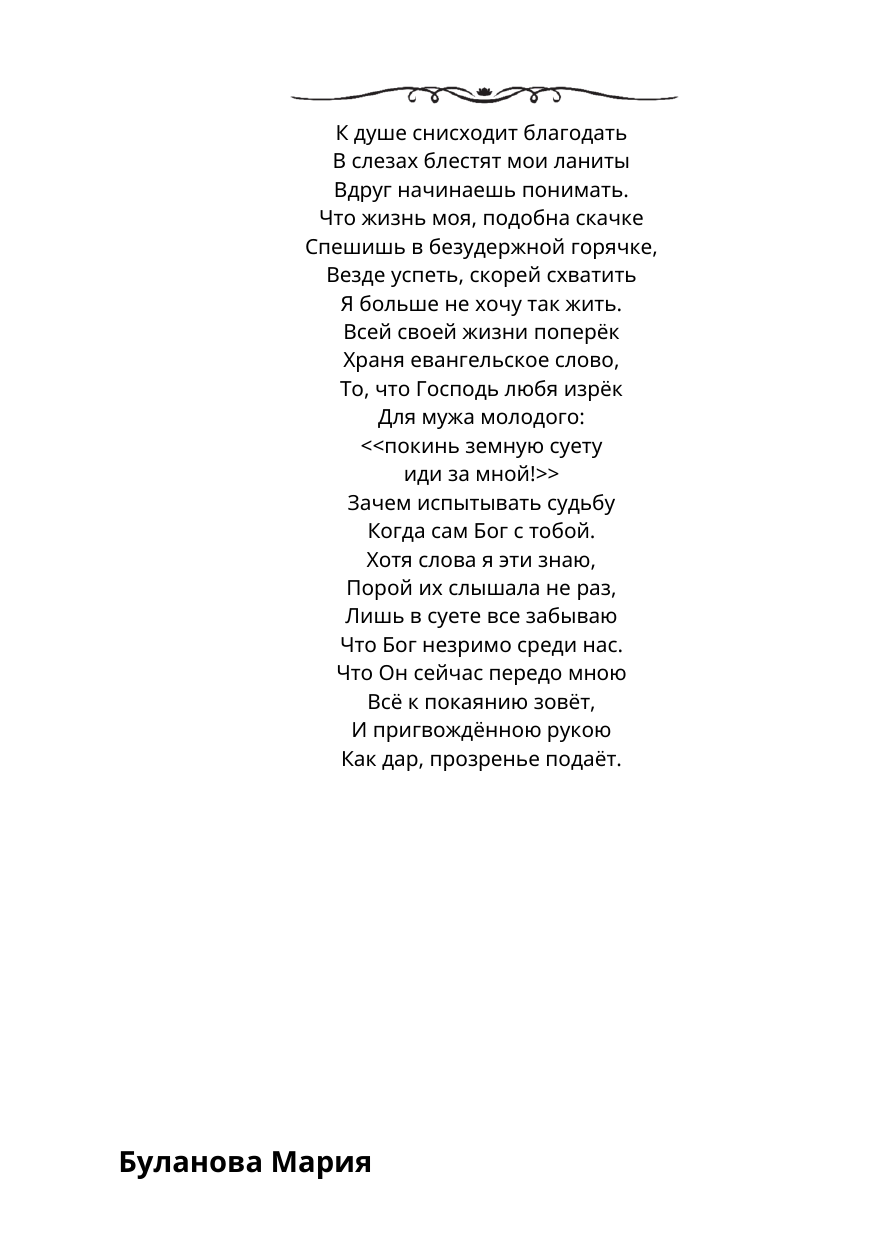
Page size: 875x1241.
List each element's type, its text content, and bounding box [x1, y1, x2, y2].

text Всё к покаянию зовёт, [177, 687, 786, 715]
text Вдруг начинаешь понимать. [177, 175, 786, 203]
text Лишь в суете все забываю [177, 602, 786, 630]
text И пригвождённою рукою [177, 715, 786, 744]
text Как дар, прозренье подаёт. [177, 744, 786, 772]
text Что Он сейчас передо мною [177, 658, 786, 687]
text Что жизнь моя, подобна скачке [177, 203, 786, 232]
text иди за мной!>> [177, 459, 786, 488]
text То, что Господь любя изрёк [177, 374, 786, 402]
text Для мужа молодого: [177, 402, 786, 431]
text Всей своей жизни поперёк [177, 317, 786, 346]
text Везде успеть, скорей схватить [177, 260, 786, 289]
text В слезах блестят мои ланиты [177, 147, 786, 175]
text Когда сам Бог с тобой. [177, 516, 786, 545]
text Порой их слышала не раз, [177, 573, 786, 602]
text К душе снисходит благодать [177, 118, 786, 147]
text Спешишь в безудержной горячке, [177, 232, 786, 260]
text Храня евангельское слово, [177, 346, 786, 374]
picture [275, 73, 688, 118]
text Хотя слова я эти знаю, [177, 545, 786, 573]
text Я больше не хочу так жить. [177, 289, 786, 317]
text <<покинь земную суету [177, 431, 786, 459]
text Что Бог незримо среди нас. [177, 630, 786, 658]
text Зачем испытывать судьбу [177, 488, 786, 516]
